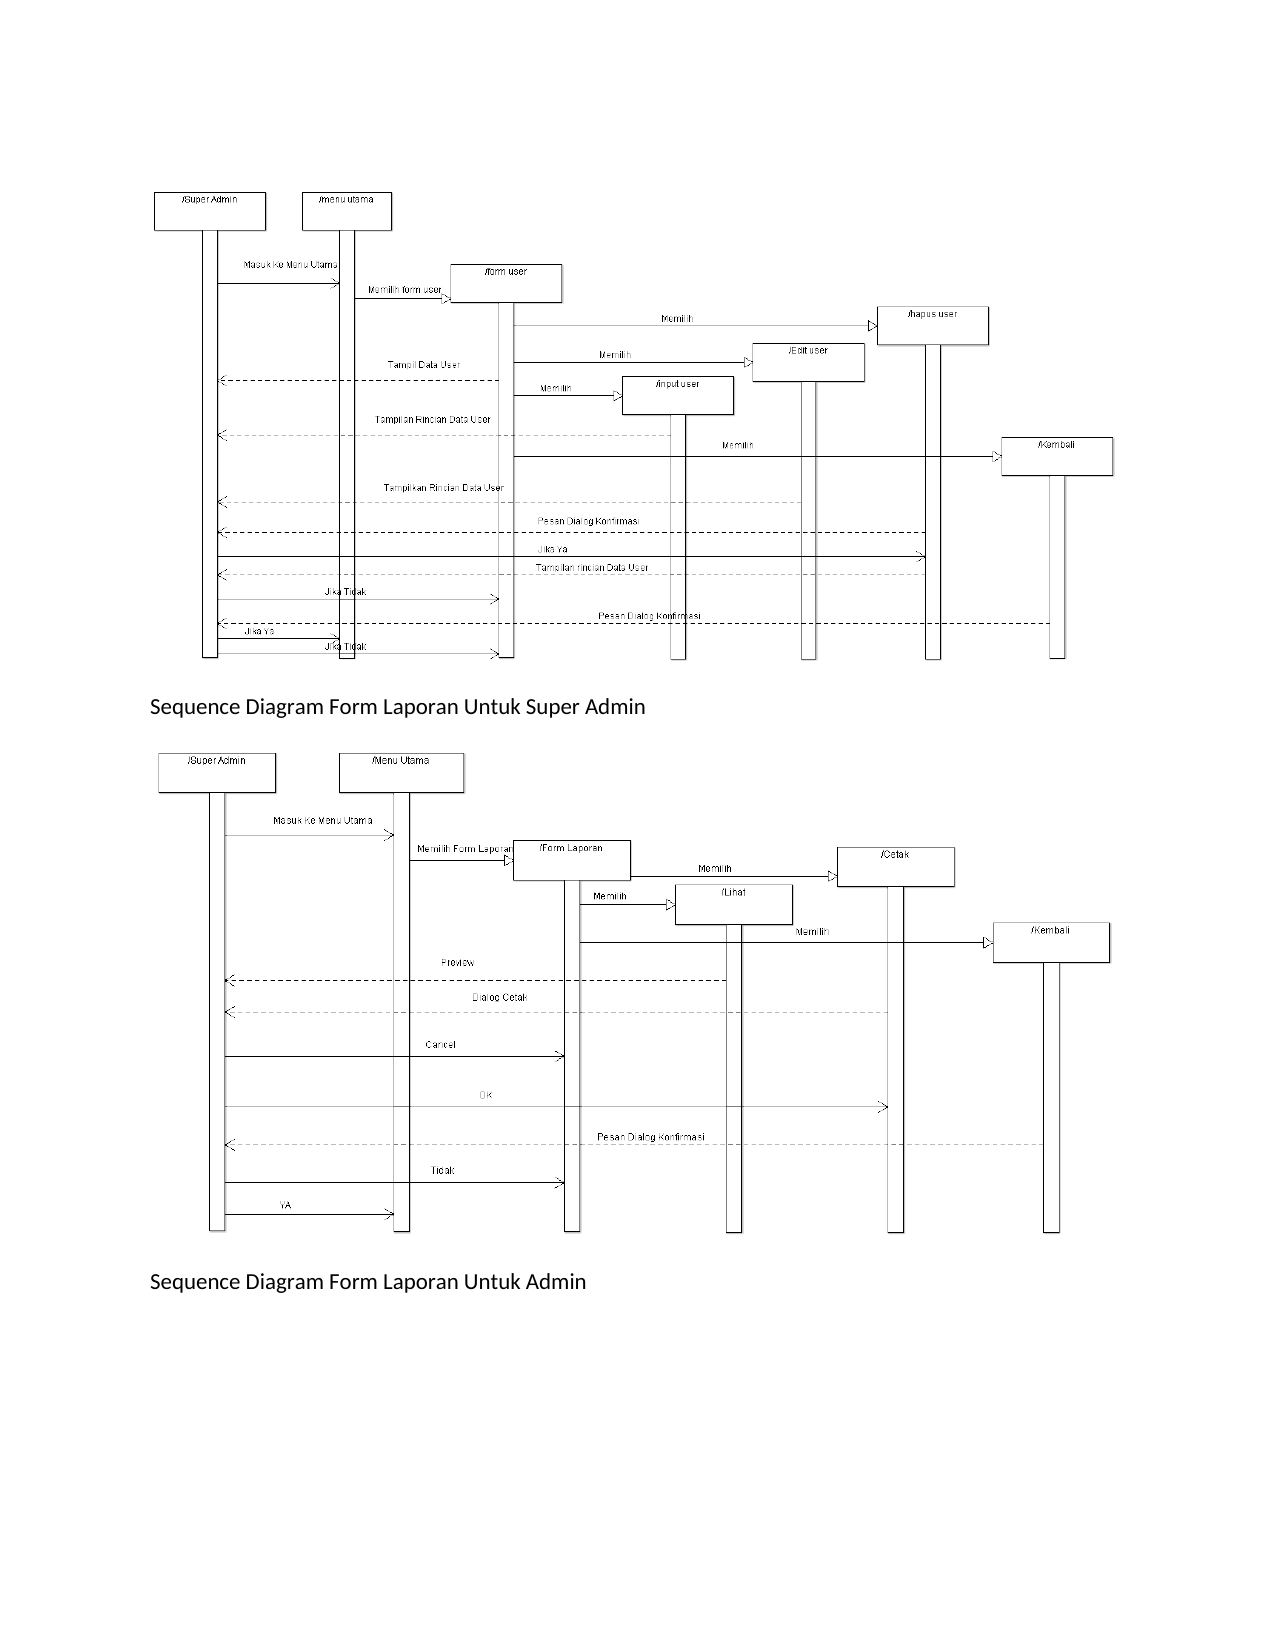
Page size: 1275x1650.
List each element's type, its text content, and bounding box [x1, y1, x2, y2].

text Sequence Diagram Form Laporan Untuk Super Admin [150, 692, 1125, 720]
picture [150, 745, 1119, 1243]
text Sequence Diagram Form Laporan Untuk Admin [150, 1267, 1125, 1295]
picture [150, 150, 1119, 668]
